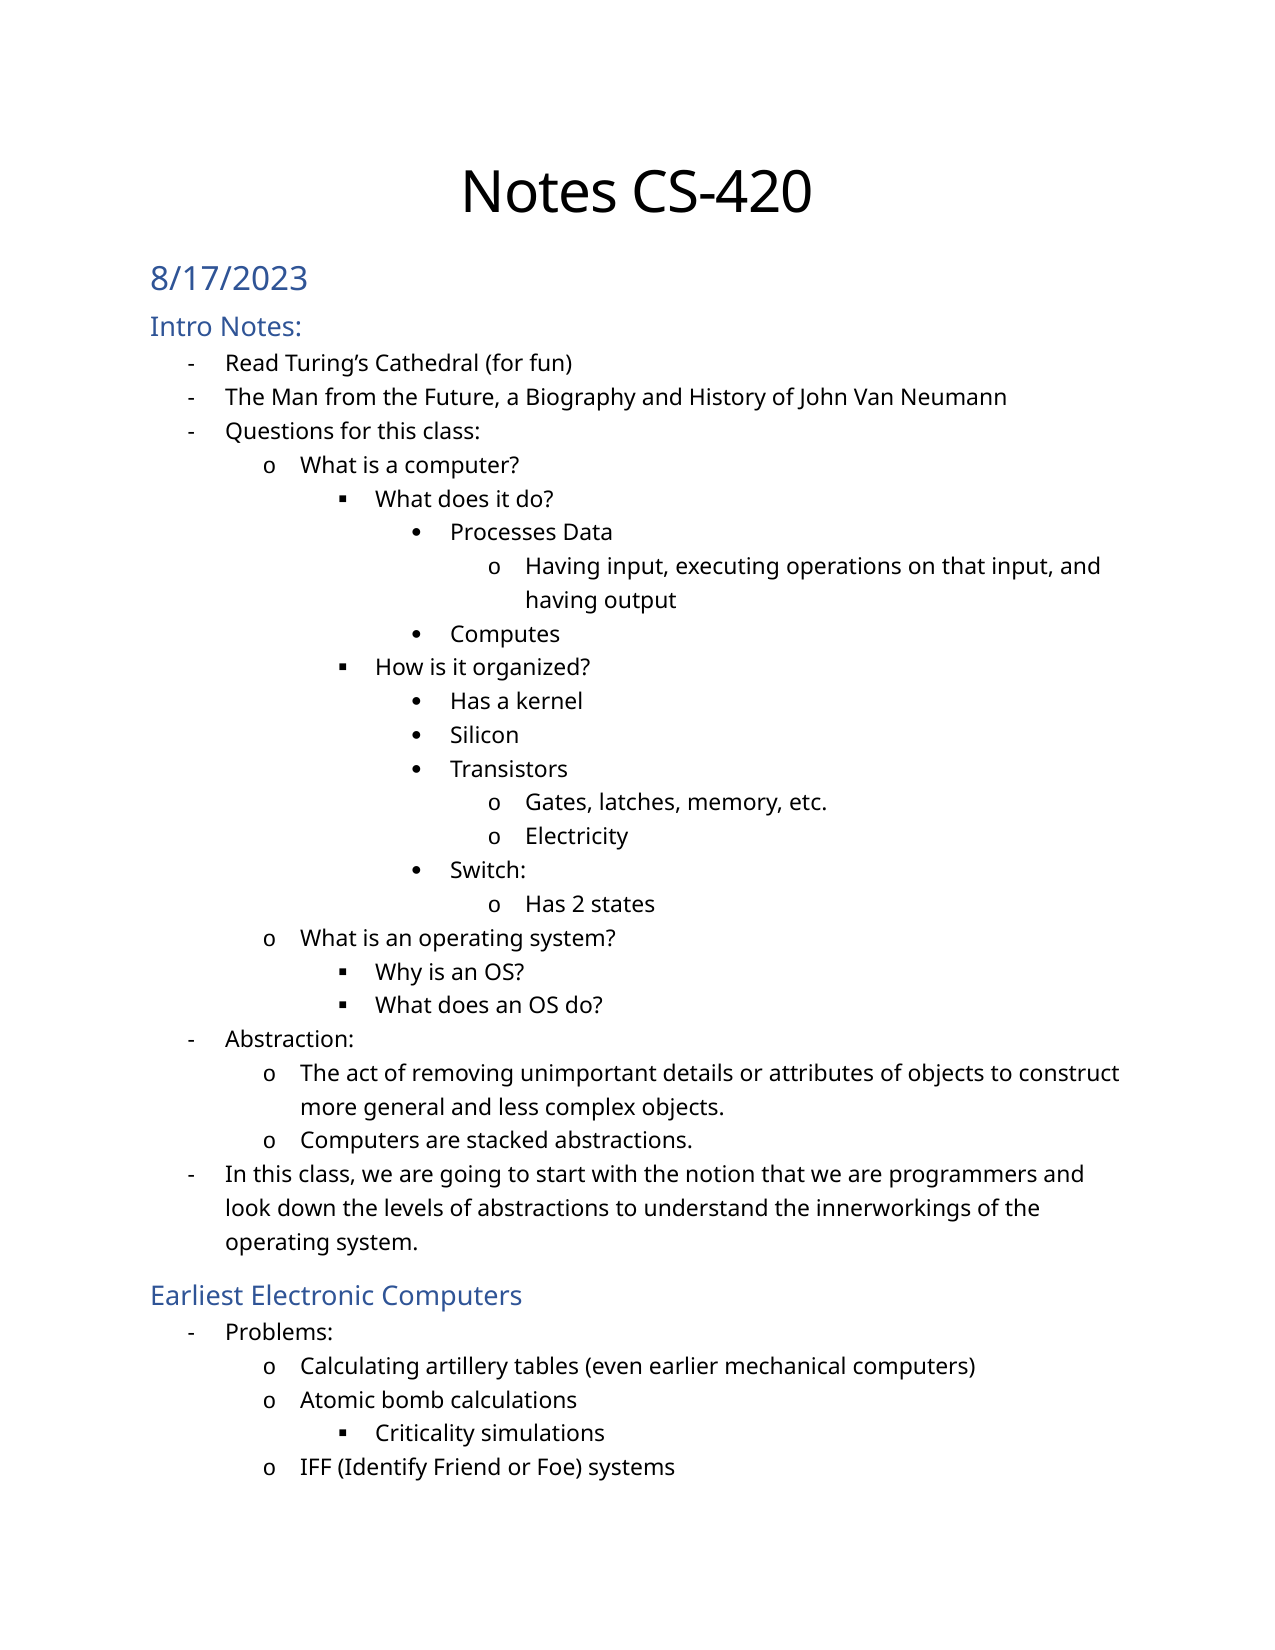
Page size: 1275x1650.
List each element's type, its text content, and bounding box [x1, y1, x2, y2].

list Has 2 states [487, 888, 1125, 919]
list In this class, we are going to start with the notion that we are programmers and look down the levels of abstractions to understand the innerworkings of the operating system. [187, 1158, 1125, 1257]
list Having input, executing operations on that input, and having output [487, 550, 1125, 615]
list The act of removing unimportant details or attributes of objects to construct more general and less complex objects. [262, 1057, 1125, 1122]
subtitle 8/17/2023 [150, 254, 1125, 300]
list Computes [412, 618, 1125, 649]
list Electricity [487, 820, 1125, 852]
list The Man from the Future, a Biography and History of John Van Neumann [187, 381, 1125, 412]
list Problems: [187, 1316, 1125, 1347]
list What does it do? [337, 482, 1125, 514]
subtitle Intro Notes: [150, 308, 1125, 344]
list Abstraction: [187, 1023, 1125, 1054]
list Processes Data [412, 516, 1125, 547]
list Has a kernel [412, 685, 1125, 716]
list Switch: [412, 854, 1125, 885]
title Notes CS-420 [150, 150, 1125, 229]
list Atomic bomb calculations [262, 1383, 1125, 1415]
list Why is an OS? [337, 956, 1125, 987]
list Criticality simulations [337, 1417, 1125, 1449]
list Computers are stacked abstractions. [262, 1124, 1125, 1156]
list Calculating artillery tables (even earlier mechanical computers) [262, 1350, 1125, 1381]
list Transistors [412, 753, 1125, 784]
list What does an OS do? [337, 989, 1125, 1021]
list How is it organized? [337, 651, 1125, 683]
list What is an operating system? [262, 922, 1125, 953]
list Questions for this class: [187, 415, 1125, 446]
subtitle Earliest Electronic Computers [150, 1276, 1125, 1313]
list What is a computer? [262, 449, 1125, 480]
list Silicon [412, 719, 1125, 750]
list Gates, latches, memory, etc. [487, 786, 1125, 818]
list IFF (Identify Friend or Foe) systems [262, 1451, 1125, 1482]
list Read Turing’s Cathedral (for fun) [187, 347, 1125, 379]
